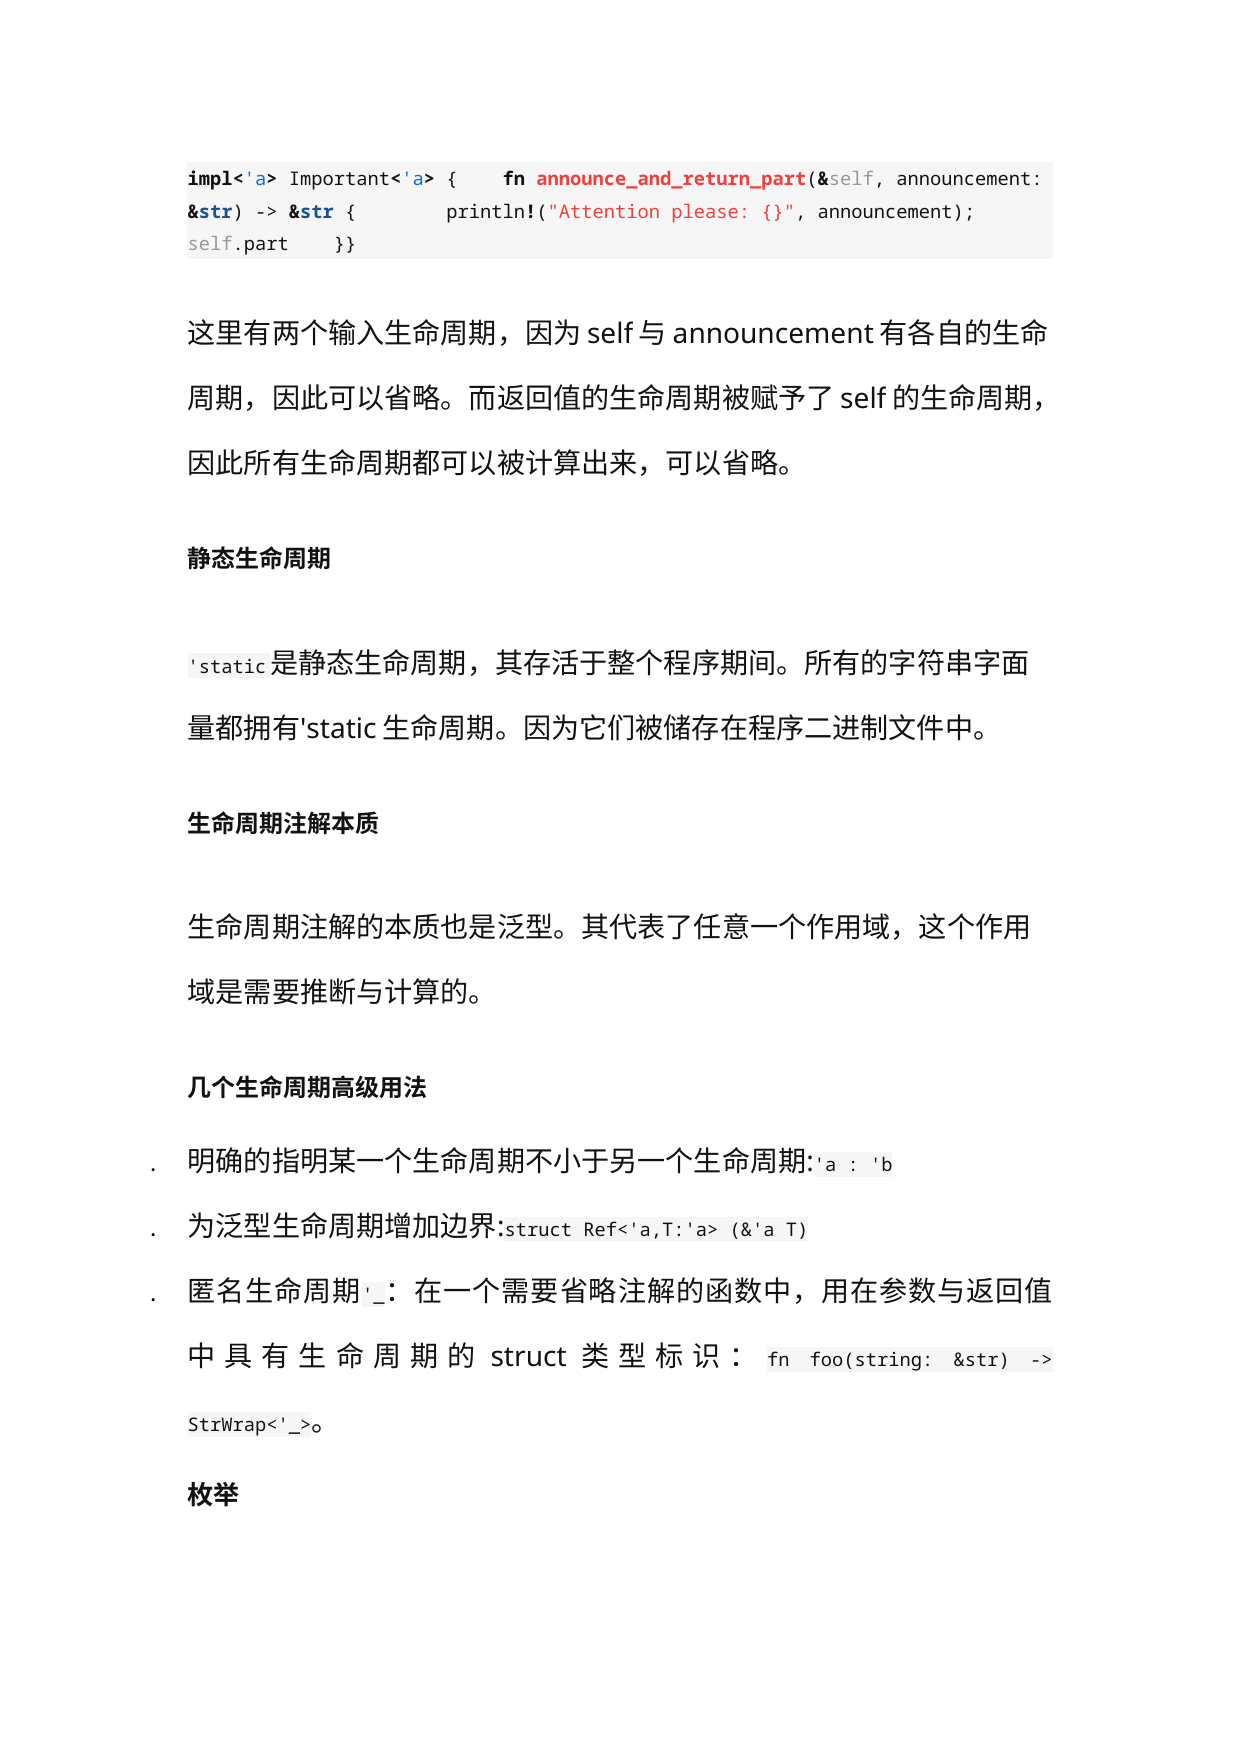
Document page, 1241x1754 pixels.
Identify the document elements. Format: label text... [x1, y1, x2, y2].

list 明确的指明某一个生命周期不小于另一个生命周期:'a : 'b [150, 1127, 1053, 1192]
text 生命周期注解的本质也是泛型。其代表了任意一个作用域，这个作用域是需要推断与计算的。 [187, 893, 1053, 1023]
subtitle 静态生命周期 [187, 524, 1053, 589]
subtitle 几个生命周期高级用法 [187, 1054, 1053, 1119]
text 'static是静态生命周期，其存活于整个程序期间。所有的字符串字面量都拥有'static生命周期。因为它们被储存在程序二进制文件中。 [187, 628, 1053, 758]
subtitle 枚举 [187, 1461, 1053, 1526]
text impl<'a> Important<'a> { fn announce_and_return_part(&self, announcement: &str) -> &str { println!("Attention please: {}", announcement); self.part }} [187, 162, 1053, 259]
list 为泛型生命周期增加边界:struct Ref<'a,T:'a> (&'a T) [150, 1192, 1053, 1257]
text 这里有两个输入生命周期，因为self与announcement有各自的生命周期，因此可以省略。而返回值的生命周期被赋予了self的生命周期，因此所有生命周期都可以被计算出来，可以省略。 [187, 299, 1053, 494]
list 匿名生命周期'_：在一个需要省略注解的函数中，用在参数与返回值中具有生命周期的struct类型标识：fn foo(string: &str) -> StrWrap<'_>。 [150, 1257, 1053, 1452]
subtitle 生命周期注解本质 [187, 789, 1053, 854]
